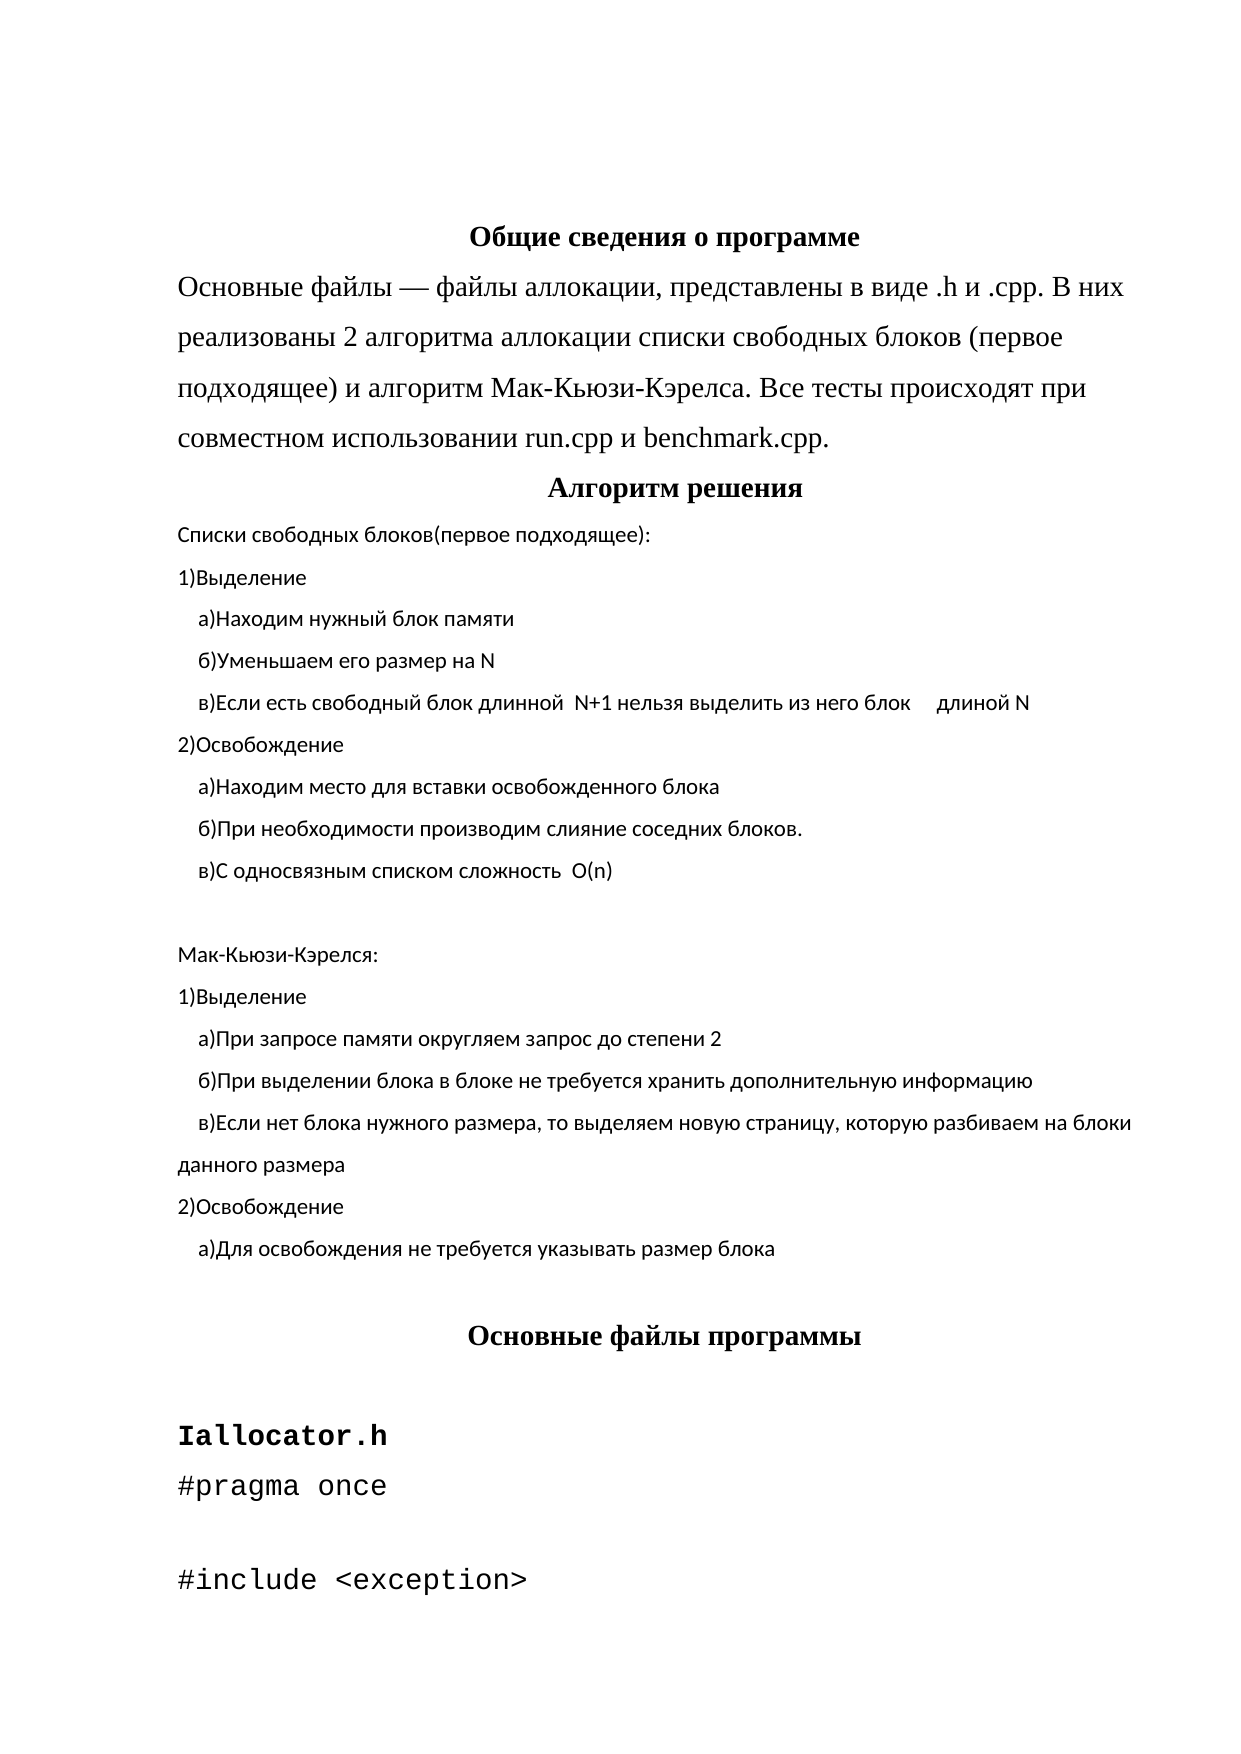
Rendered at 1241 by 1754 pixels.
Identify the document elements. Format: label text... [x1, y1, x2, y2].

text а)Для освобождения не требуется указывать размер блока [177, 1234, 1152, 1262]
text подходящее) и алгоритм Мак-Кьюзи-Кэрелса. Все тесты происходят при совместном использовании run.cpp и benchmark.cpp. [177, 370, 1152, 453]
text в)Если есть свободный блок длинной N+1 нельзя выделить из него блок длиной N [177, 688, 1152, 717]
text #include <exception> [177, 1565, 1152, 1598]
text а)Находим место для вставки освобожденного блока [177, 772, 1152, 801]
text Списки свободных блоков(первое подходящее): [177, 521, 1152, 549]
text б)При необходимости производим слияние соседних блоков. [177, 814, 1152, 842]
text а)При запросе памяти округляем запрос до степени 2 [177, 1024, 1152, 1052]
text в)Если нет блока нужного размера, то выделяем новую страницу, которую разбиваем на блоки данного размера [177, 1108, 1152, 1178]
text Мак-Кьюзи-Кэрелся: [177, 940, 1152, 968]
text б)Уменьшаем его размер на N [177, 647, 1152, 674]
text Iallocator.h [177, 1421, 1152, 1454]
text а)Находим нужный блок памяти [177, 604, 1152, 633]
list Основные файлы программы [177, 1318, 1152, 1352]
text Алгоритм решения [177, 470, 1152, 504]
text 1)Выделение [177, 563, 1152, 591]
text б)При выделении блока в блоке не требуется хранить дополнительную информацию [177, 1066, 1152, 1094]
text 1)Выделение [177, 982, 1152, 1010]
text в)С односвязным списком сложность O(n) [177, 856, 1152, 884]
text 2)Освобождение [177, 1192, 1152, 1220]
text Общие сведения о программе [177, 219, 1152, 252]
text Основные файлы — файлы аллокации, представлены в виде .h и .cpp. В них реализованы 2 алгоритма аллокации списки свободных блоков (первое [177, 269, 1152, 353]
text 2)Освобождение [177, 731, 1152, 758]
text #pragma once [177, 1471, 1152, 1504]
